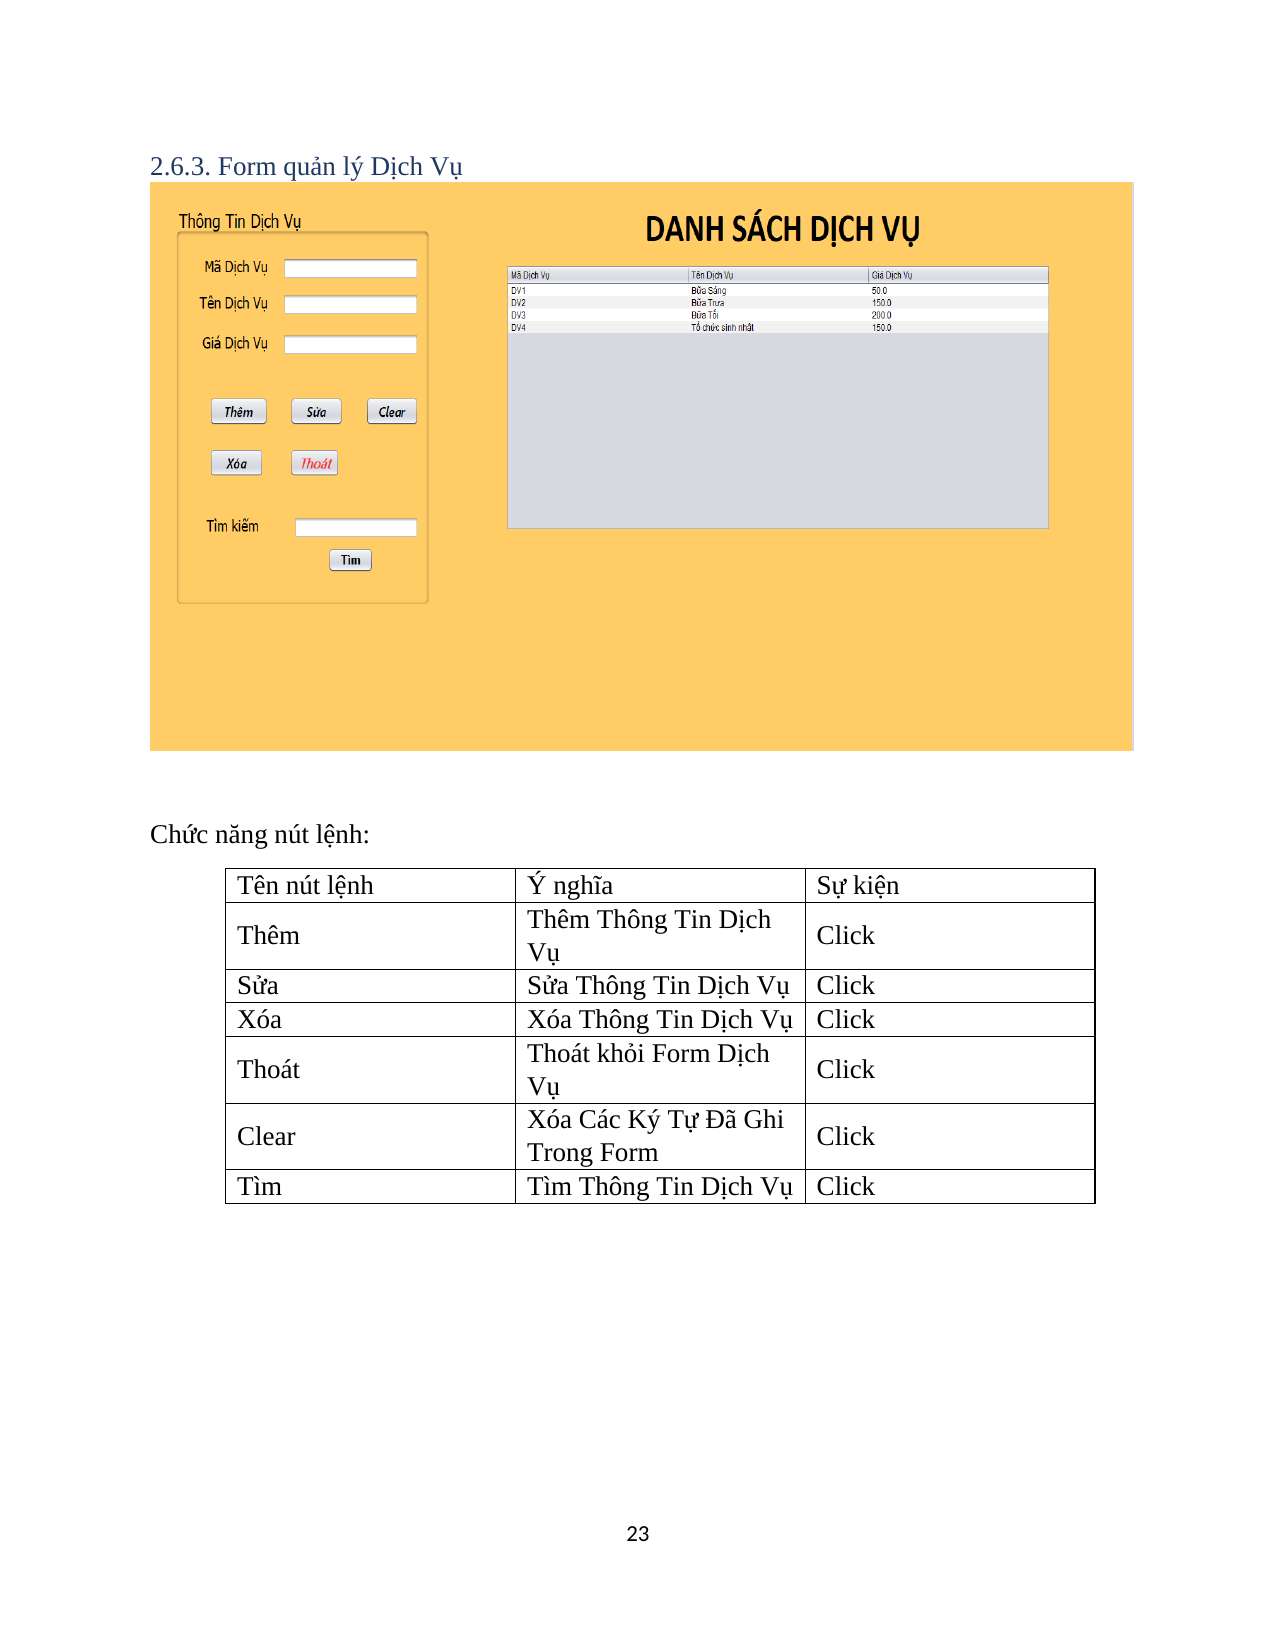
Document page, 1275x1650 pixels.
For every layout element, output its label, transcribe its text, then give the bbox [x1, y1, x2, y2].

table_cell Tìm Thông Tin Dịch Vụ [516, 1170, 805, 1203]
table_cell Clear [226, 1104, 515, 1169]
subtitle 2.6.3. Form quản lý Dịch Vụ [150, 150, 1125, 181]
table_cell Thoát khỏi Form Dịch Vụ [516, 1037, 805, 1103]
table_cell Thoát [226, 1037, 515, 1103]
table_cell Click [806, 1170, 1094, 1203]
table_cell Thêm [226, 903, 515, 968]
table_cell Tìm [226, 1170, 515, 1203]
table_cell Click [806, 903, 1094, 968]
table_cell Click [806, 970, 1094, 1002]
table_cell Sửa Thông Tin Dịch Vụ [516, 970, 805, 1002]
text Chức năng nút lệnh: [150, 818, 1125, 849]
table_header Sự kiện [806, 869, 1094, 902]
table_cell Xóa [226, 1003, 515, 1036]
table_cell Click [806, 1037, 1094, 1103]
table_cell Click [806, 1104, 1094, 1169]
table_cell Xóa Các Ký Tự Đã Ghi Trong Form [516, 1104, 805, 1169]
table_cell Click [806, 1003, 1094, 1036]
table_cell Thêm Thông Tin Dịch Vụ [516, 903, 805, 968]
table_cell Xóa Thông Tin Dịch Vụ [516, 1003, 805, 1036]
table_header Tên nút lệnh [226, 869, 515, 902]
table_header Ý nghĩa [516, 869, 805, 902]
picture [150, 182, 1134, 751]
table_cell Sửa [226, 970, 515, 1002]
